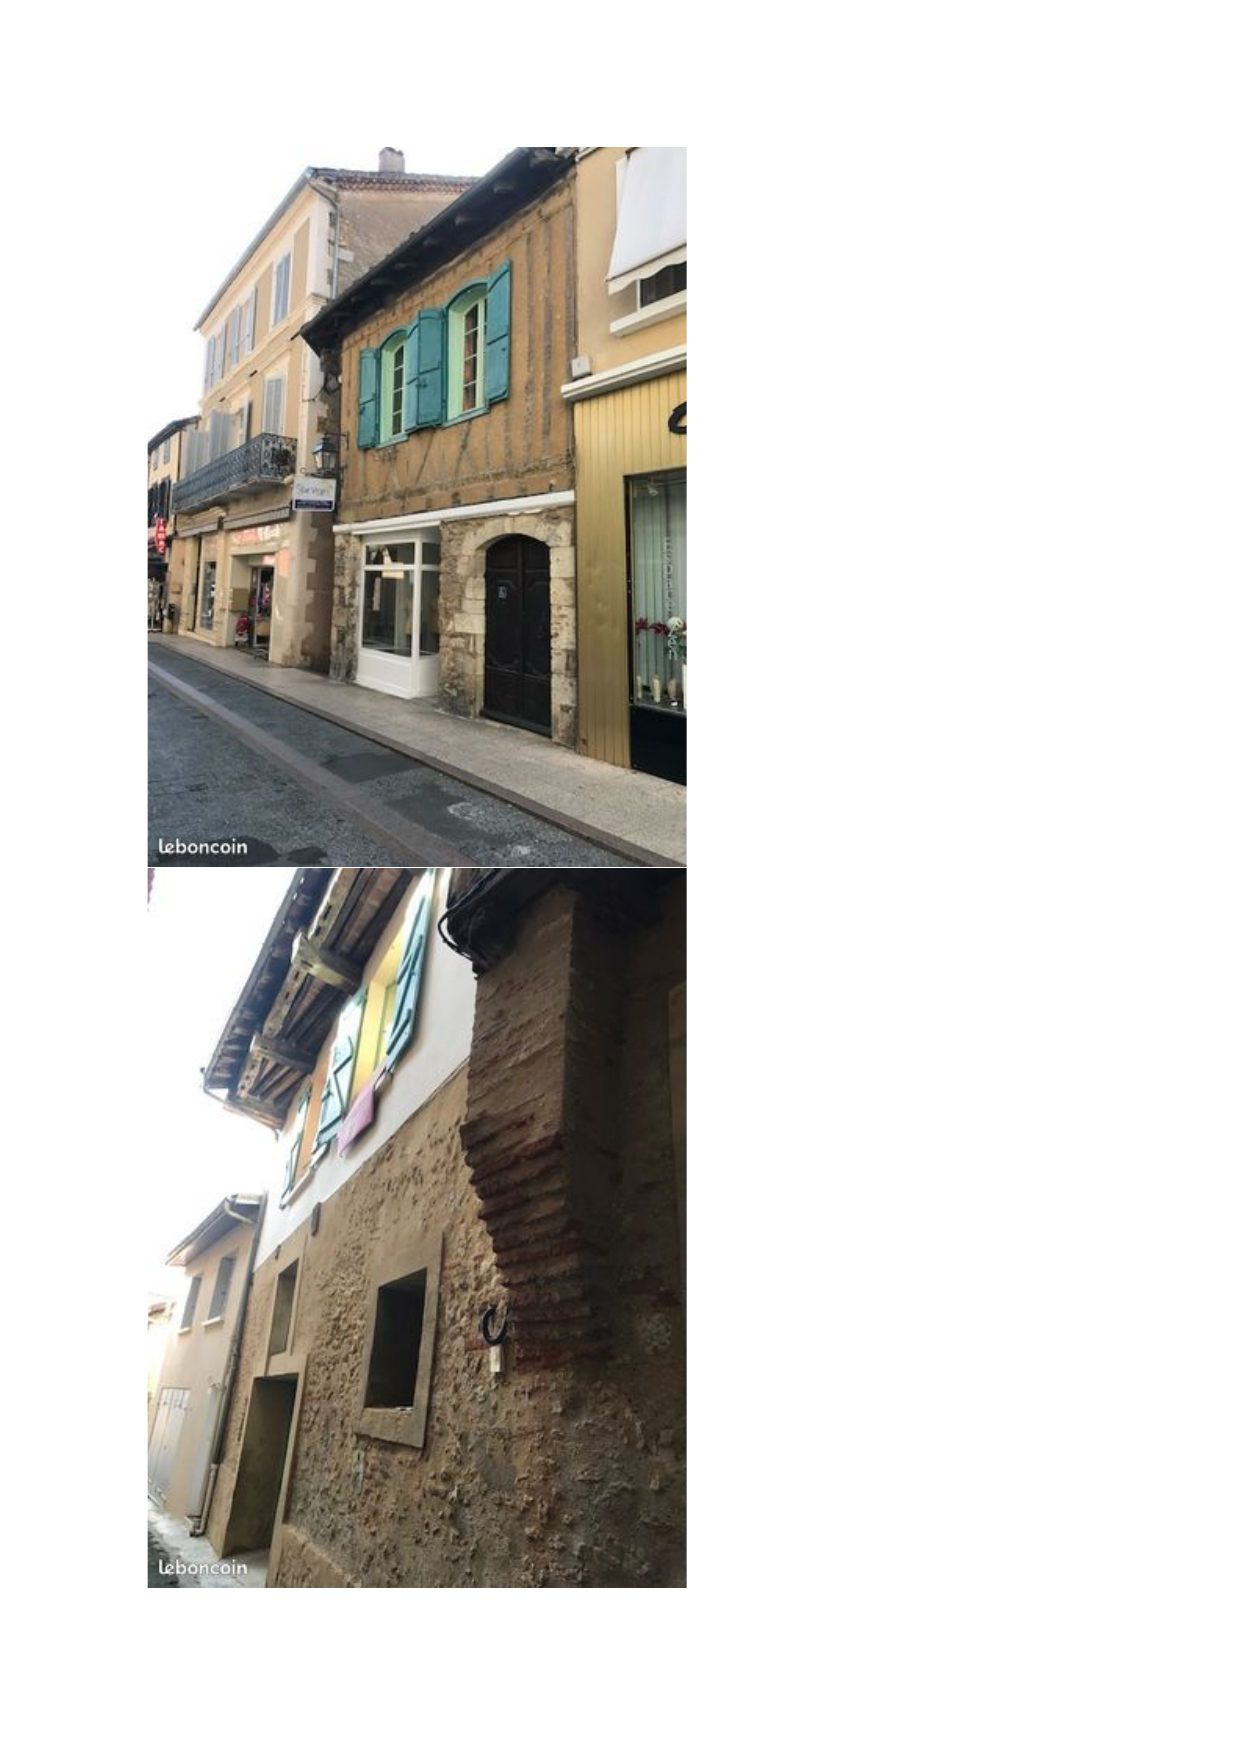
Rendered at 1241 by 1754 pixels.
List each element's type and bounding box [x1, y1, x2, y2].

picture [147, 868, 687, 1588]
picture [147, 147, 687, 867]
